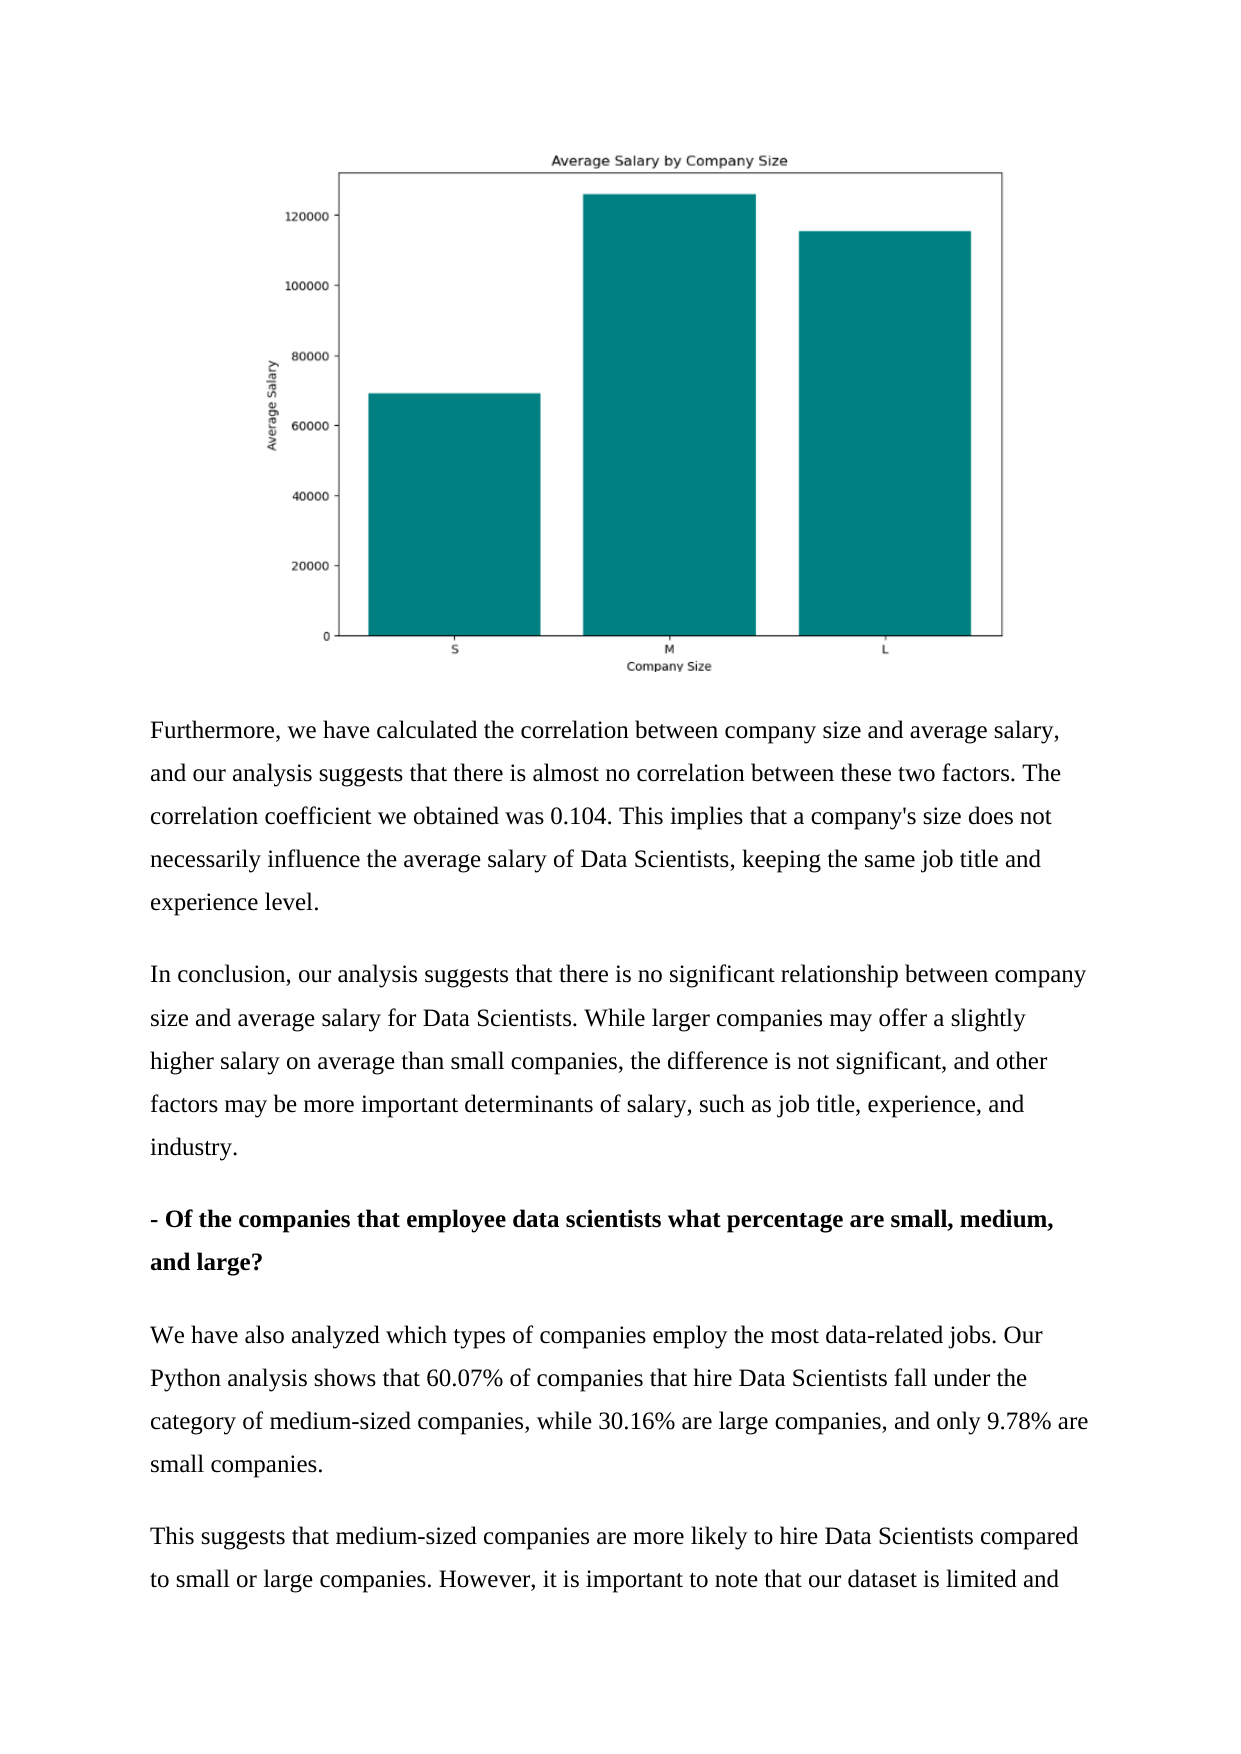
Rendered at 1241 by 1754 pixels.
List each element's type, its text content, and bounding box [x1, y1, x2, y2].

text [150, 1521, 1090, 1593]
text Furthermore, we have calculated the correlation between company size and average salary, and our analysis suggests that there is almost no correlation between these two factors. The correlation coefficient we obtained was 0.104. This implies that a company's size does not necessarily influence the average salary of Data Scientists, keeping the same job title and experience level. [150, 715, 1090, 916]
picture [232, 150, 1009, 672]
text In conclusion, our analysis suggests that there is no significant relationship between company size and average salary for Data Scientists. While larger companies may offer a slightly higher salary on average than small companies, the difference is not significant, and other factors may be more important determinants of salary, such as job title, experience, and industry. [150, 959, 1090, 1161]
text - Of the companies that employee data scientists what percentage are small, medium, and large? [150, 1204, 1090, 1276]
text We have also analyzed which types of companies employ the most data-related jobs. Our Python analysis shows that 60.07% of companies that hire Data Scientists fall under the category of medium-sized companies, while 30.16% are large companies, and only 9.78% are small companies. [150, 1320, 1090, 1478]
